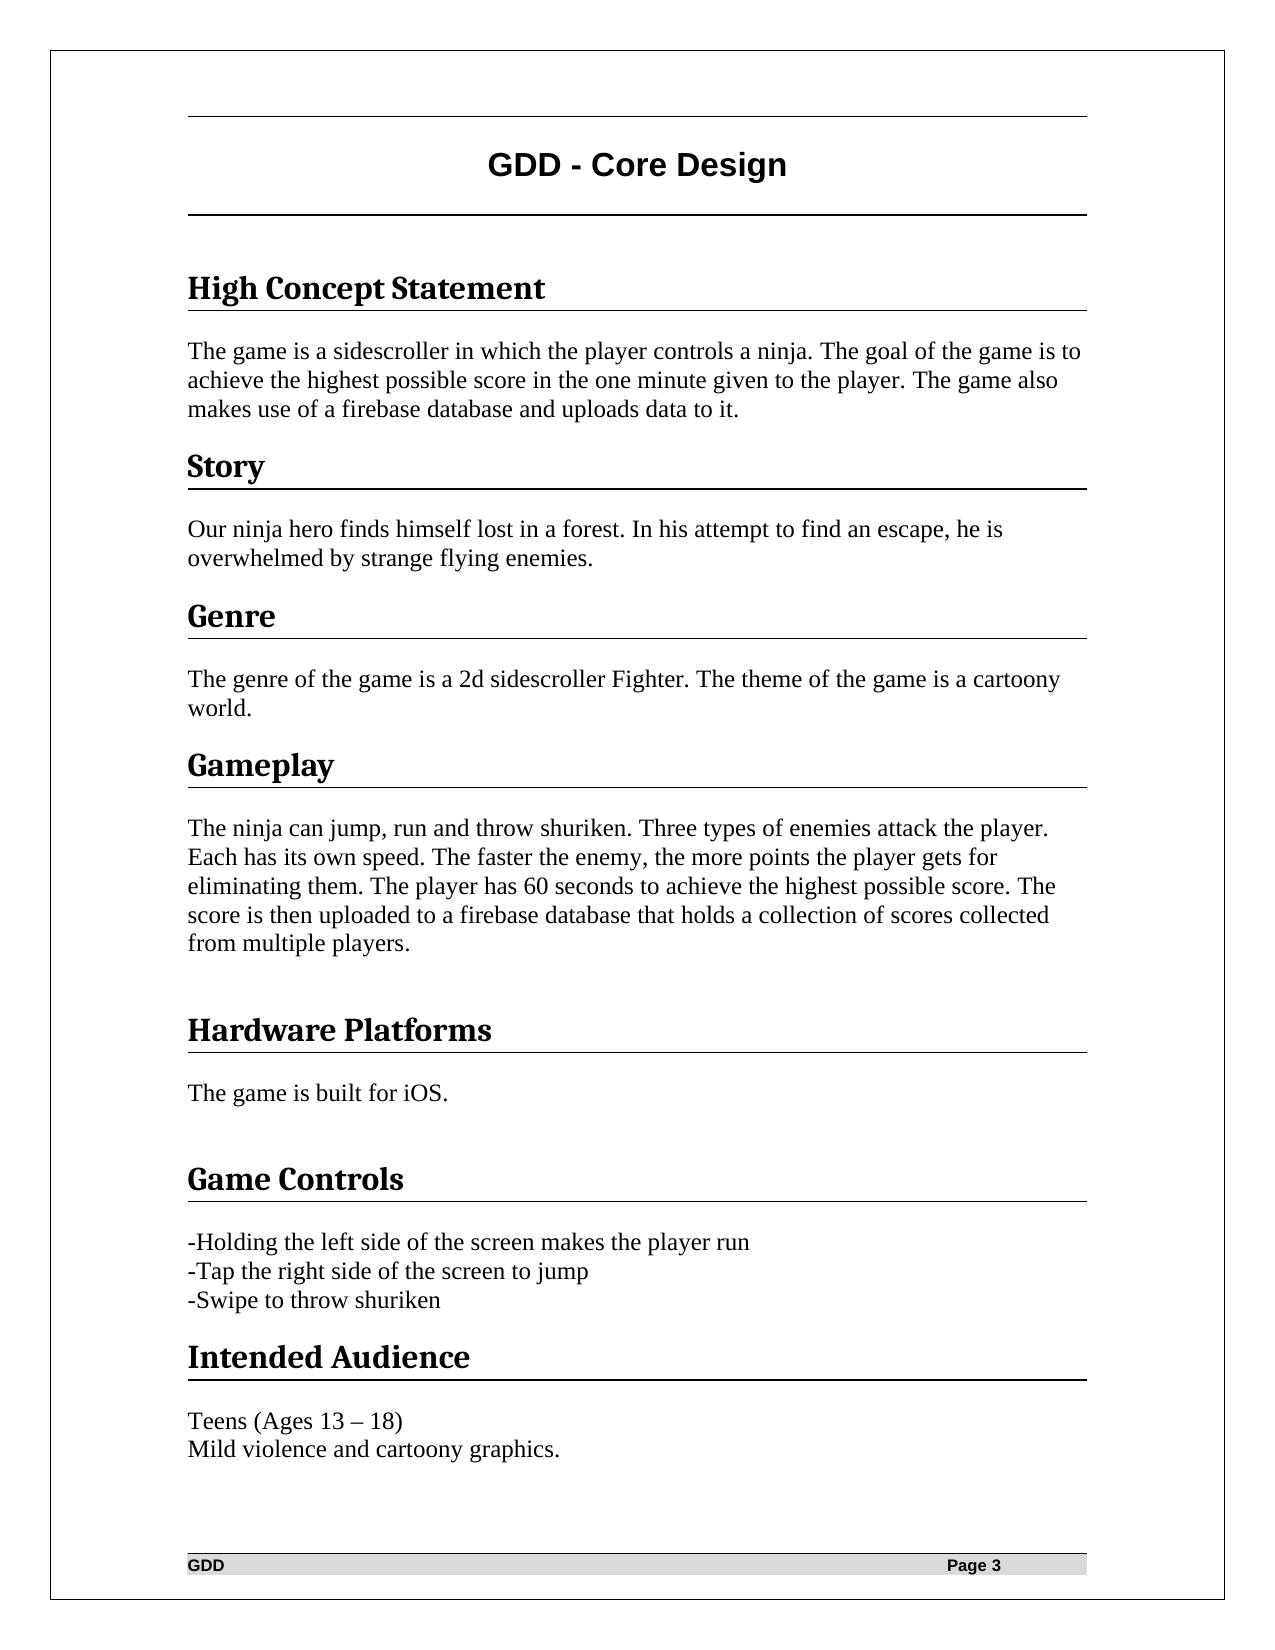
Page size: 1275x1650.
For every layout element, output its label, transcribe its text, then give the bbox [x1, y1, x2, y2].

text -Tap the right side of the screen to jump [187, 1256, 1087, 1285]
text The ninja can jump, run and throw shuriken. Three types of enemies attack the player. Each has its own speed. The faster the enemy, the more points the player gets for eliminating them. The player has 60 seconds to achieve the highest possible score. The score is then uploaded to a firebase database that holds a collection of scores collected from multiple players. [187, 813, 1087, 957]
subtitle Hardware Platforms [187, 1011, 1087, 1053]
text -Holding the left side of the screen makes the player run [187, 1227, 1087, 1256]
subtitle Game Controls [187, 1161, 1087, 1202]
text The genre of the game is a 2d sidescroller Fighter. The theme of the game is a cartoony world. [187, 664, 1087, 722]
text Teens (Ages 13 – 18) [187, 1406, 1087, 1434]
text -Swipe to throw shuriken [187, 1285, 1087, 1314]
subtitle Gameplay [187, 747, 1087, 788]
subtitle Story [187, 448, 1087, 489]
subtitle High Concept Statement [187, 269, 1087, 311]
subtitle Intended Audience [187, 1339, 1087, 1381]
subtitle Genre [187, 597, 1087, 639]
text The game is built for iOS. [187, 1078, 1087, 1107]
text The game is a sidescroller in which the player controls a ninja. The goal of the game is to achieve the highest possible score in the one minute given to the player. The game also makes use of a firebase database and uploads data to it. [187, 336, 1087, 423]
text Mild violence and cartoony graphics. [187, 1434, 1087, 1463]
text Our ninja hero finds himself lost in a forest. In his attempt to find an escape, he is overwhelmed by strange flying enemies. [187, 514, 1087, 572]
